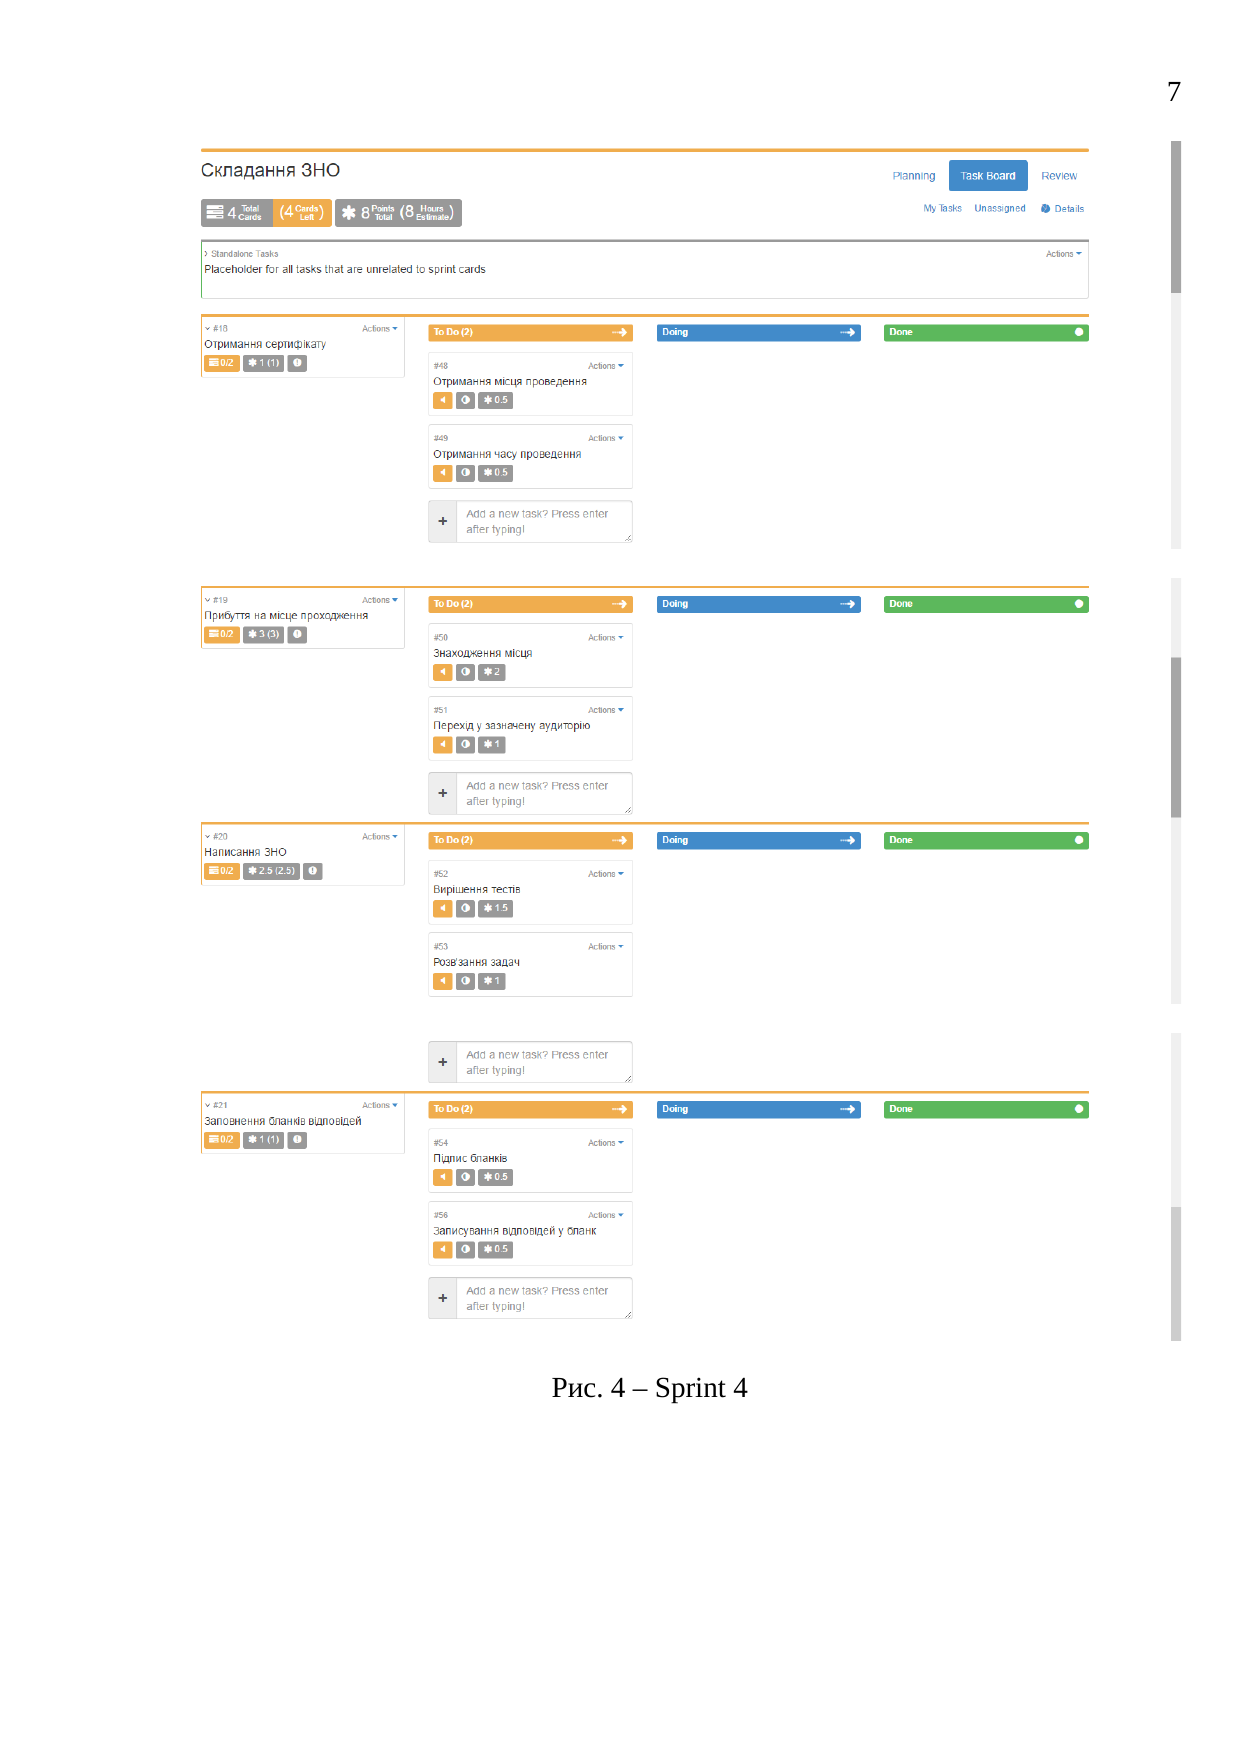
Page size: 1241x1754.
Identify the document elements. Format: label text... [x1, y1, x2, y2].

picture [118, 578, 1182, 1004]
picture [118, 1033, 1182, 1341]
text Рис. 4 – Sprint 4 [118, 1370, 1181, 1403]
picture [118, 141, 1182, 549]
